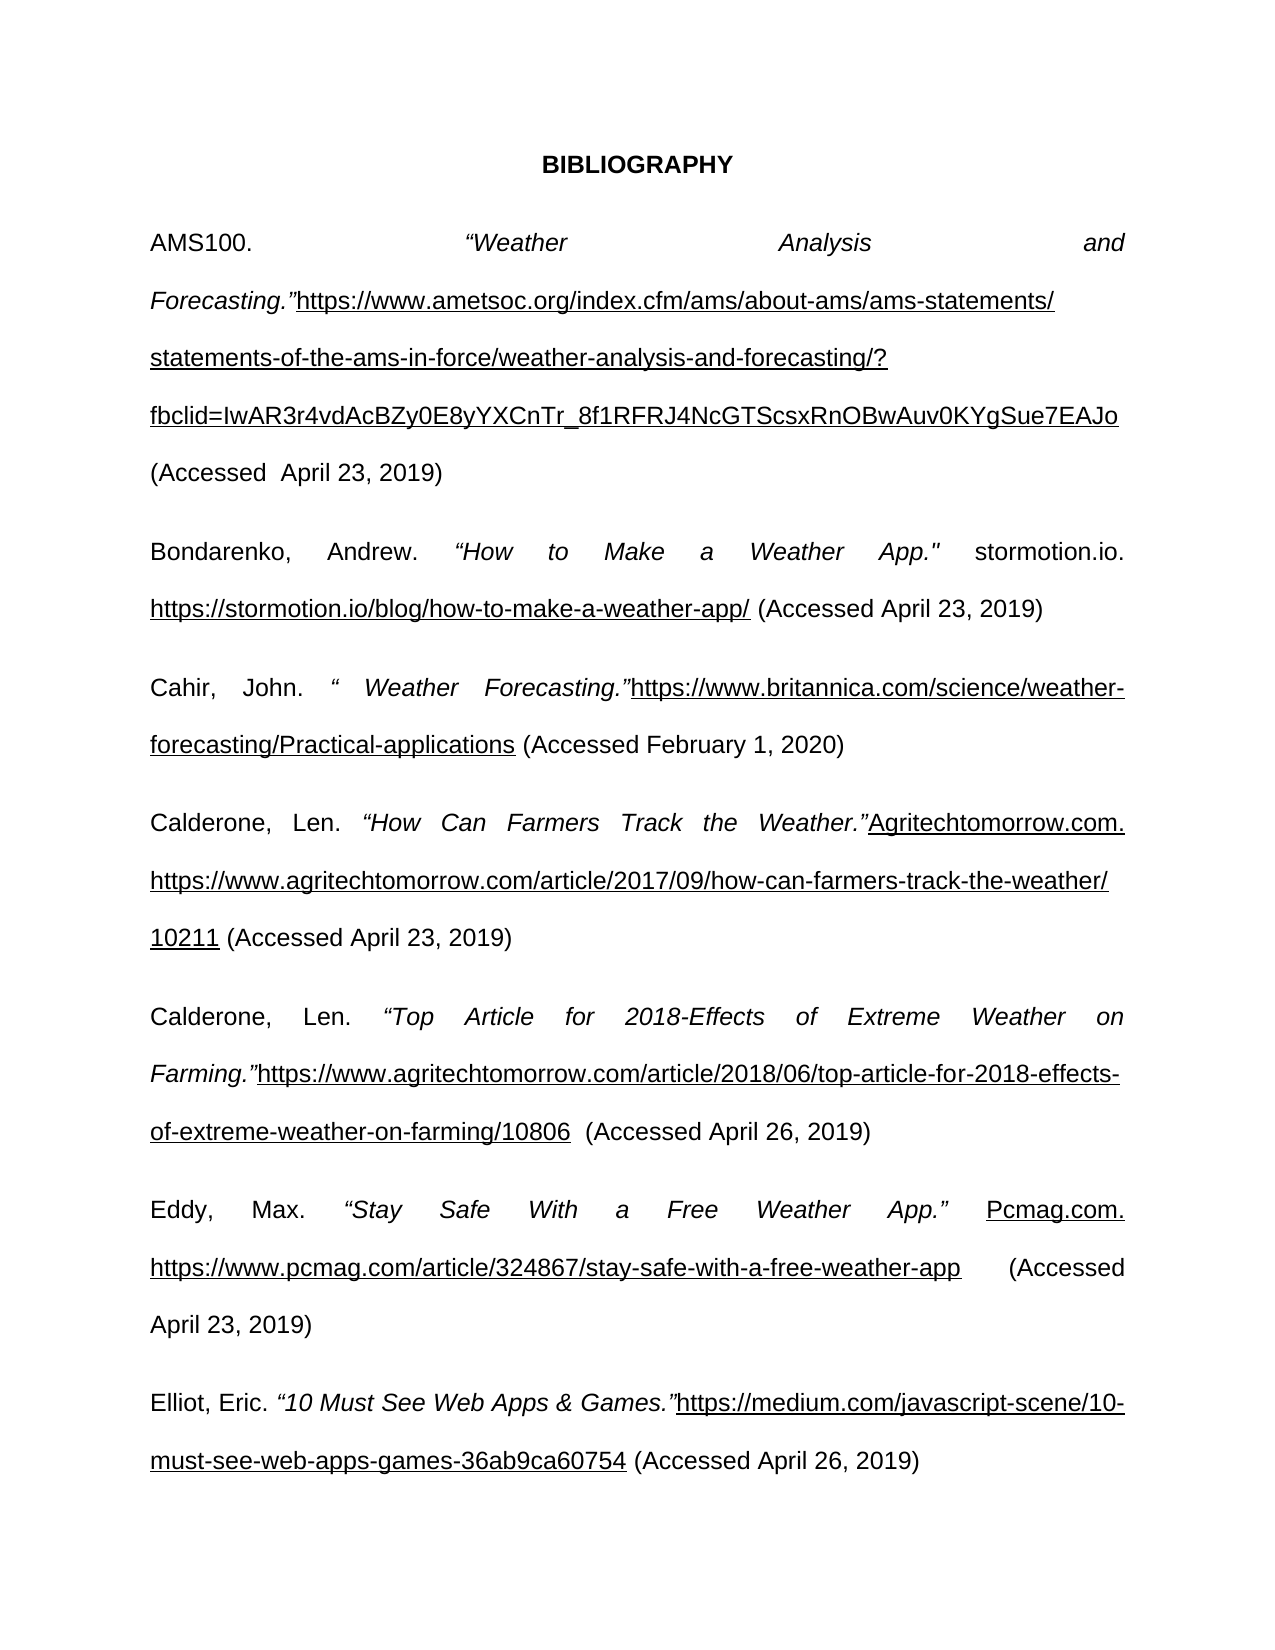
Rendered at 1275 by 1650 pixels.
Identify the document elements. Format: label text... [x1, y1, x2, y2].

text Cahir, John. “ Weather Forecasting.”https://www.britannica.com/science/weather-forecasting/Practical-applications (Accessed February 1, 2020) [150, 672, 1125, 759]
text Bondarenko, Andrew. “How to Make a Weather App." stormotion.io. https://stormotion.io/blog/how-to-make-a-weather-app/ (Accessed April 23, 2019) [150, 537, 1125, 623]
text BIBLIOGRAPHY [150, 150, 1125, 179]
text Eddy, Max. “Stay Safe With a Free Weather App.” Pcmag.com. https://www.pcmag.com/article/324867/stay-safe-with-a-free-weather-app (Accessed April 23, 2019) [150, 1195, 1125, 1339]
text Elliot, Eric. “10 Must See Web Apps & Games.”https://medium.com/javascript-scene/10-must-see-web-apps-games-36ab9ca60754 (Accessed April 26, 2019) [150, 1388, 1125, 1474]
text Calderone, Len. “How Can Farmers Track the Weather.”Agritechtomorrow.com. https://www.agritechtomorrow.com/article/2017/09/how-can-farmers-track-the-weather/10211 (Accessed April 23, 2019) [150, 808, 1125, 952]
text AMS100. “Weather Analysis and Forecasting.”https://www.ametsoc.org/index.cfm/ams/about-ams/ams-statements/statements-of-the-ams-in-force/weather-analysis-and-forecasting/?fbclid=IwAR3r4vdAcBZy0E8yYXCnTr_8f1RFRJ4NcGTScsxRnOBwAuv0KYgSue7EAJo (Accessed April 23, 2019) [150, 228, 1125, 487]
text Calderone, Len. “Top Article for 2018-Effects of Extreme Weather on Farming.”https://www.agritechtomorrow.com/article/2018/06/top-article-for-2018-effects-of-extreme-weather-on-farming/10806 (Accessed April 26, 2019) [150, 1002, 1125, 1145]
